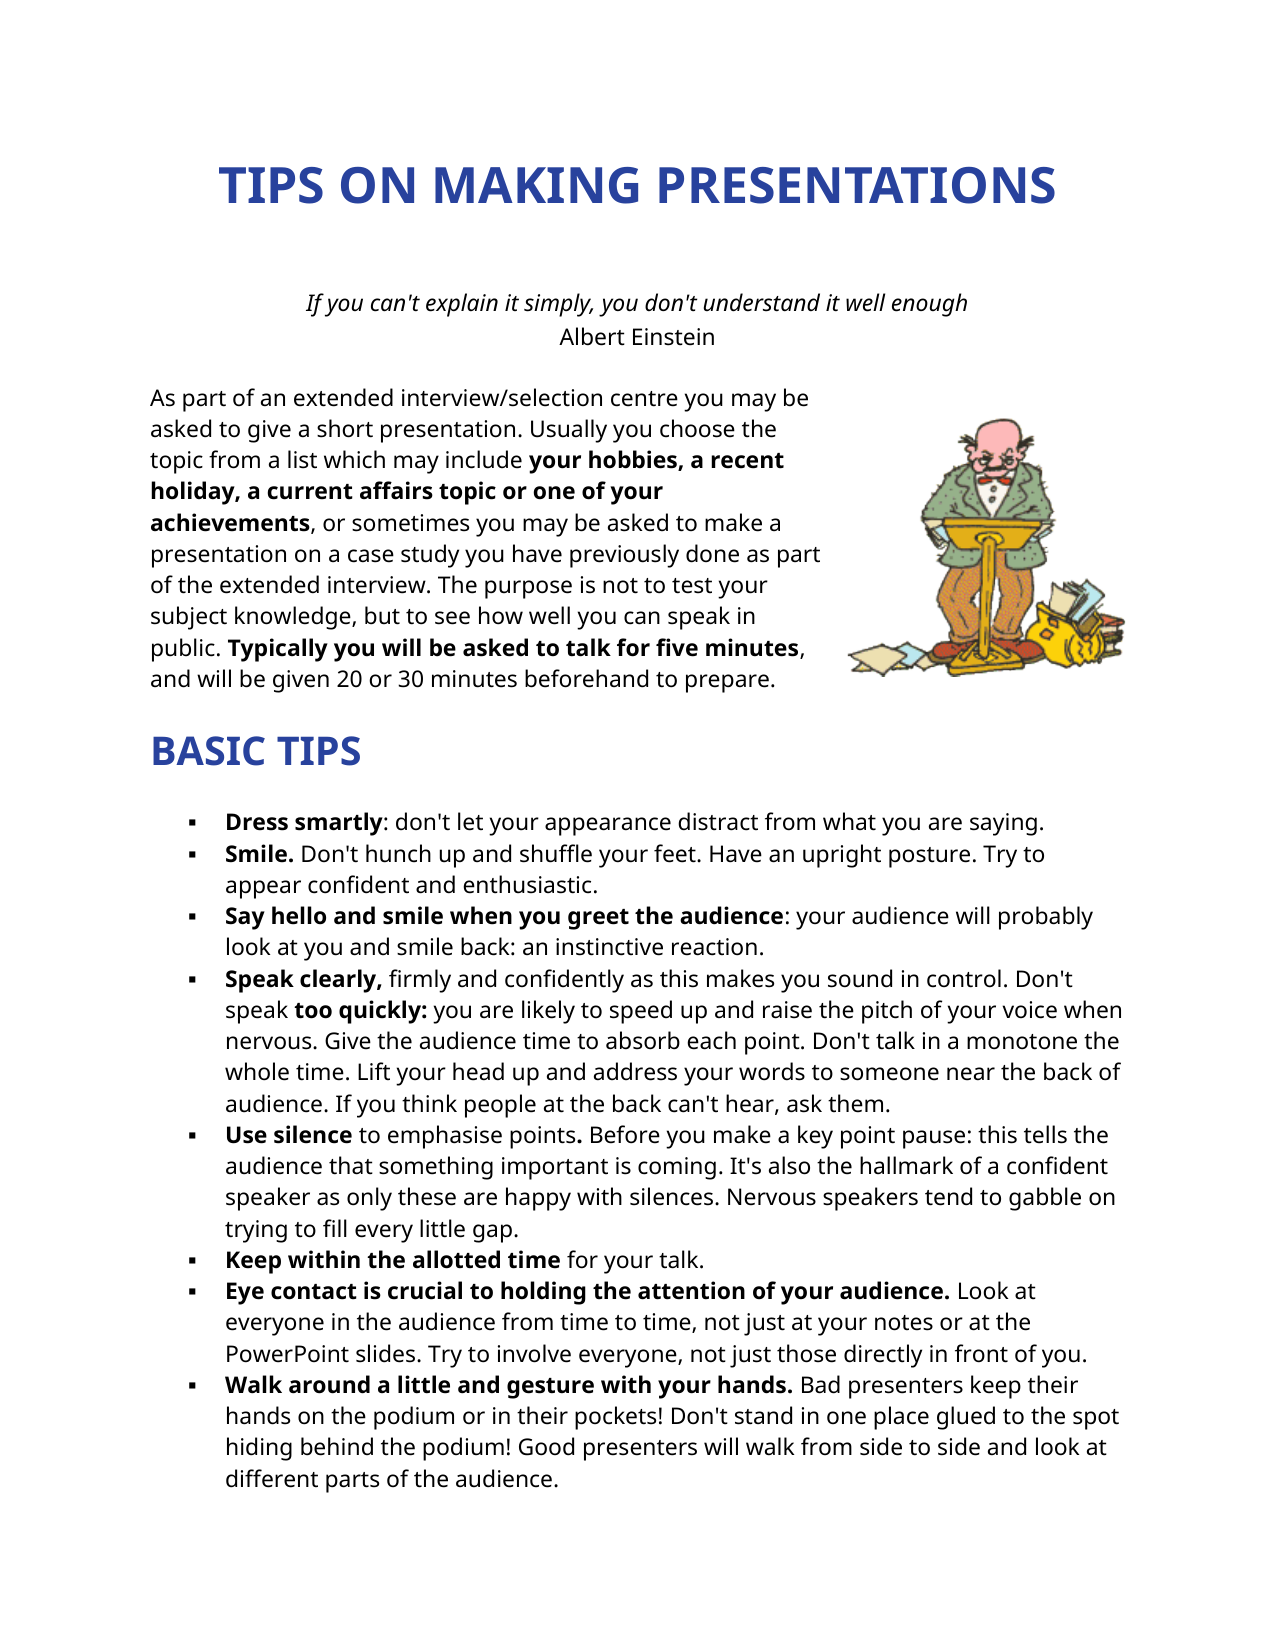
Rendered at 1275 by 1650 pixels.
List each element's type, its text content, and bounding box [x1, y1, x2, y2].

list Smile. Don't hunch up and shuffle your feet. Have an upright posture. Try to appear confident and enthusiastic. [187, 838, 1125, 900]
text BASIC TIPS [150, 723, 1125, 777]
list Walk around a little and gesture with your hands. Bad presenters keep their hands on the podium or in their pockets! Don't stand in one place glued to the spot hiding behind the podium! Good presenters will walk from side to side and look at different parts of the audience. [187, 1369, 1125, 1494]
list Say hello and smile when you greet the audience: your audience will probably look at you and smile back: an instinctive reaction. [187, 900, 1125, 963]
list Speak clearly, firmly and confidently as this makes you sound in control. Don't speak too quickly: you are likely to speed up and raise the pitch of your voice when nervous. Give the audience time to absorb each point. Don't talk in a monotone the whole time. Lift your head up and address your words to someone near the back of audience. If you think people at the back can't hear, ask them. [187, 963, 1125, 1119]
list Keep within the allotted time for your talk. [187, 1244, 1125, 1275]
picture [829, 381, 1125, 677]
text TIPS ON MAKING PRESENTATIONS [150, 150, 1125, 218]
list Use silence to emphasise points. Before you make a key point pause: this tells the audience that something important is coming. It's also the hallmark of a confident speaker as only these are happy with silences. Nervous speakers tend to gabble on trying to fill every little gap. [187, 1119, 1125, 1244]
list Dress smartly: don't let your appearance distract from what you are saying. [187, 806, 1125, 838]
list Eye contact is crucial to holding the attention of your audience. Look at everyone in the audience from time to time, not just at your notes or at the PowerPoint slides. Try to involve everyone, not just those directly in front of you. [187, 1275, 1125, 1369]
text Albert Einstein [150, 321, 1125, 352]
text If you can't explain it simply, you don't understand it well enough [150, 287, 1125, 318]
